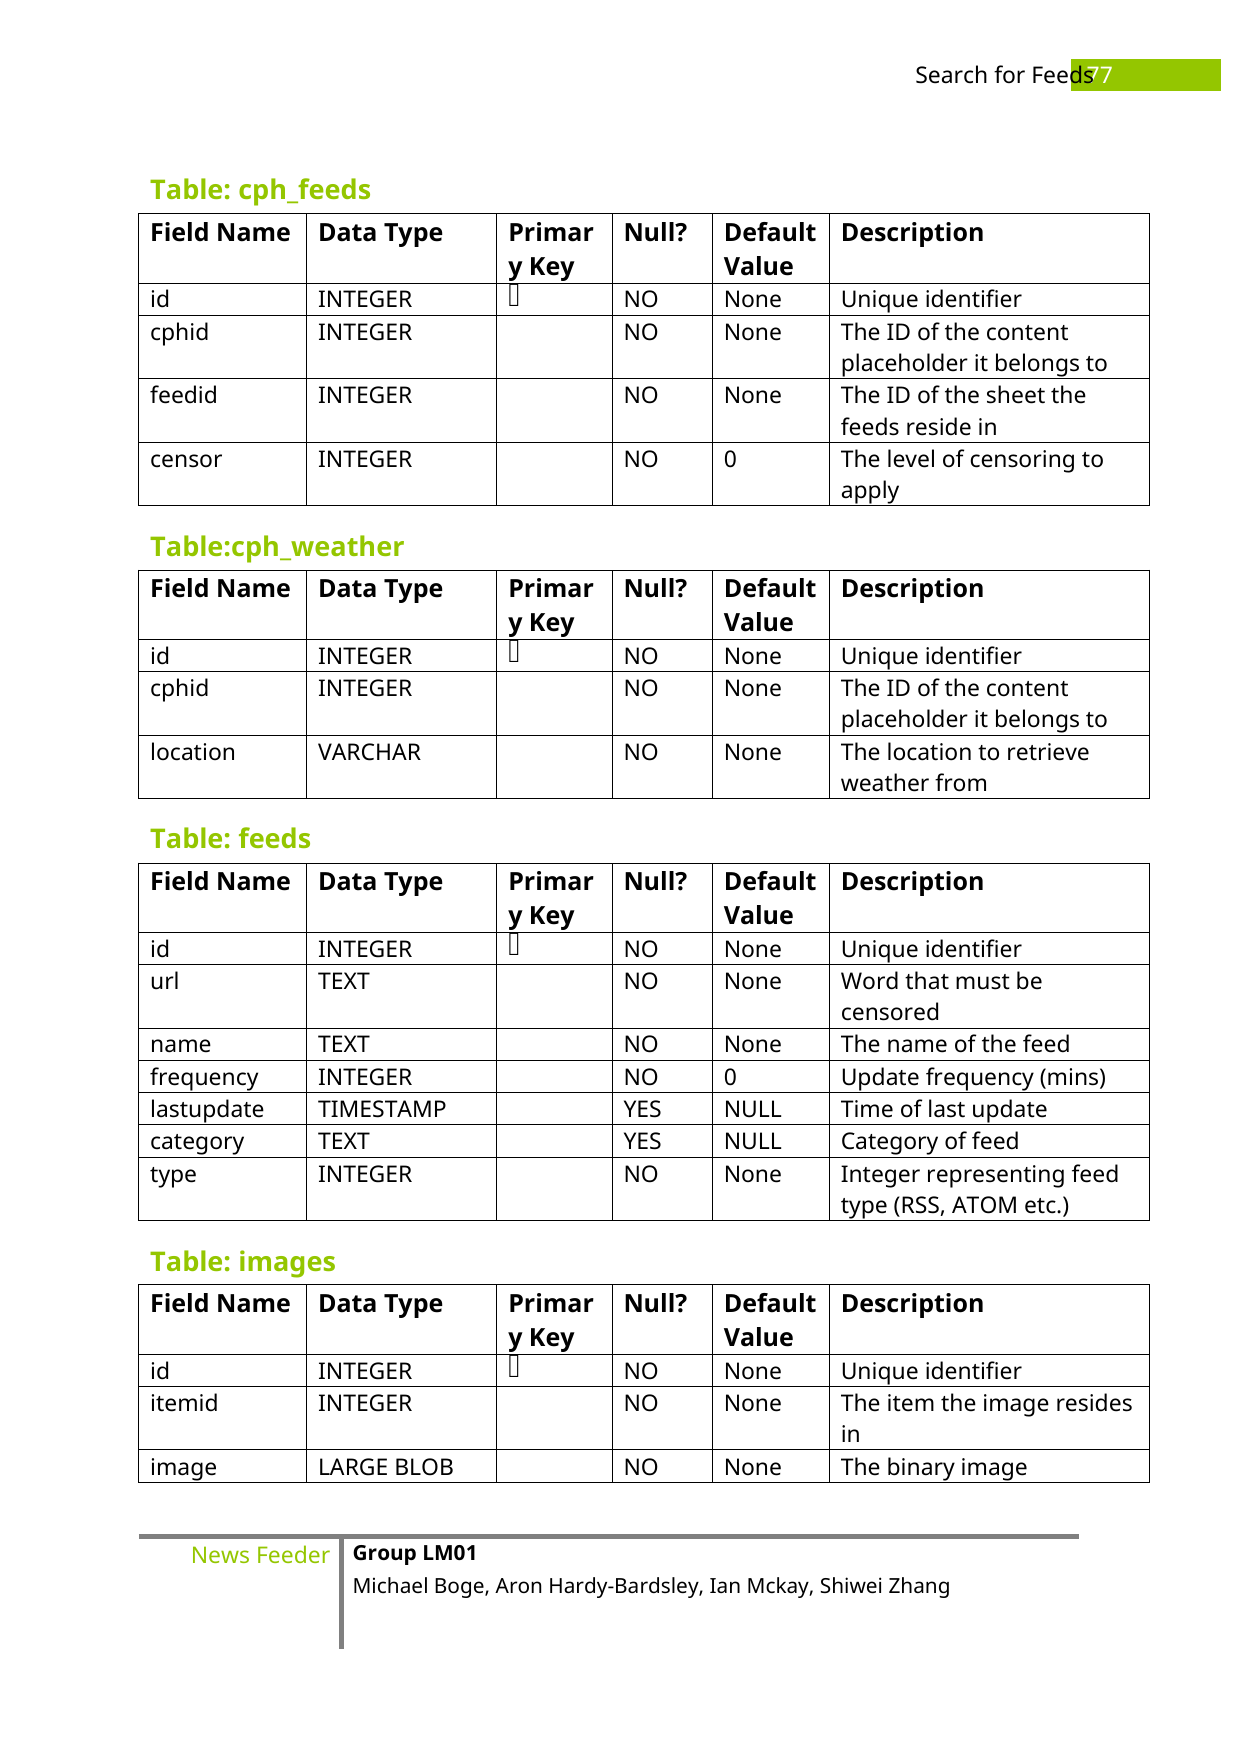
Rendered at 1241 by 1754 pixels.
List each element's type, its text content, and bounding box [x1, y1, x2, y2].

table_header Field Name [139, 214, 306, 282]
table_cell NO [613, 443, 712, 505]
table_cell [497, 1158, 612, 1220]
table_cell INTEGER [307, 443, 496, 505]
table_cell Unique identifier [830, 640, 1149, 671]
table_cell cphid [139, 672, 306, 734]
table_cell id [139, 284, 306, 315]
subtitle Table: cph_feeds [150, 171, 1090, 208]
table_header Description [830, 214, 1149, 282]
table_cell id [139, 1355, 306, 1386]
table_cell The location to retrieve weather from [830, 736, 1149, 798]
table_cell [497, 284, 612, 315]
table_cell None [713, 640, 829, 671]
table_cell Category of feed [830, 1125, 1149, 1157]
table_cell TIMESTAMP [307, 1093, 496, 1124]
table_cell NO [613, 933, 712, 964]
table_cell None [713, 1029, 829, 1060]
table_cell LARGE BLOB [307, 1450, 496, 1482]
table_cell None [713, 1450, 829, 1482]
table_header Default Value [713, 214, 829, 282]
table_cell censor [139, 443, 306, 505]
table_cell [497, 379, 612, 442]
table_cell The ID of the sheet the feeds reside in [830, 379, 1149, 442]
table_cell None [713, 933, 829, 964]
table_cell lastupdate [139, 1093, 306, 1124]
table_header Data Type [307, 214, 496, 282]
table_cell [497, 1093, 612, 1124]
table_header Default Value [713, 571, 829, 639]
table_header Default Value [713, 864, 829, 932]
table_cell The level of censoring to apply [830, 443, 1149, 505]
table_cell TEXT [307, 1125, 496, 1157]
table_cell Integer representing feed type (RSS, ATOM etc.) [830, 1158, 1149, 1220]
table_cell 0 [713, 1061, 829, 1092]
subtitle Table: feeds [150, 820, 1090, 857]
table_cell None [713, 284, 829, 315]
table_cell feedid [139, 379, 306, 442]
table_header Field Name [139, 864, 306, 932]
table_cell NULL [713, 1125, 829, 1157]
table_cell [497, 1125, 612, 1157]
table_cell 0 [713, 443, 829, 505]
table_cell [497, 933, 612, 964]
table_cell NO [613, 1158, 712, 1220]
table_cell frequency [139, 1061, 306, 1092]
table_cell [497, 316, 612, 378]
table_cell YES [613, 1125, 712, 1157]
table_cell id [139, 640, 306, 671]
table_cell None [713, 379, 829, 442]
table_cell url [139, 965, 306, 1027]
table_cell name [139, 1029, 306, 1060]
table_cell NO [613, 640, 712, 671]
table_cell None [713, 672, 829, 734]
table_cell type [139, 1158, 306, 1220]
table_header Primary Key [497, 864, 612, 932]
table_cell NO [613, 284, 712, 315]
table_cell Unique identifier [830, 933, 1149, 964]
table_cell INTEGER [307, 672, 496, 734]
table_cell [497, 640, 612, 671]
table_cell None [713, 965, 829, 1027]
subtitle Table:cph_weather [150, 527, 1090, 564]
table_cell cphid [139, 316, 306, 378]
table_header Description [830, 864, 1149, 932]
table_cell Update frequency (mins) [830, 1061, 1149, 1092]
table_cell [497, 1029, 612, 1060]
table_cell itemid [139, 1387, 306, 1449]
table_cell TEXT [307, 1029, 496, 1060]
table_cell VARCHAR [307, 736, 496, 798]
table_header Field Name [139, 1285, 306, 1353]
table_cell INTEGER [307, 316, 496, 378]
table_header Primary Key [497, 1285, 612, 1353]
table_cell INTEGER [307, 379, 496, 442]
table_header Data Type [307, 571, 496, 639]
table_cell None [713, 1387, 829, 1449]
table_cell NO [613, 736, 712, 798]
table_header Description [830, 1285, 1149, 1353]
table_header Default Value [713, 1285, 829, 1353]
table_cell Unique identifier [830, 284, 1149, 315]
table_cell None [713, 736, 829, 798]
table_cell The ID of the content placeholder it belongs to [830, 672, 1149, 734]
table_cell INTEGER [307, 1387, 496, 1449]
table_cell image [139, 1450, 306, 1482]
table_cell Time of last update [830, 1093, 1149, 1124]
table_header Null? [613, 571, 712, 639]
table_cell INTEGER [307, 1158, 496, 1220]
table_cell INTEGER [307, 640, 496, 671]
table_cell [497, 443, 612, 505]
table_cell NO [613, 1029, 712, 1060]
table_cell [497, 965, 612, 1027]
table_header Null? [613, 214, 712, 282]
table_cell Unique identifier [830, 1355, 1149, 1386]
table_cell [497, 1387, 612, 1449]
table_cell The name of the feed [830, 1029, 1149, 1060]
table_header Data Type [307, 1285, 496, 1353]
table_cell INTEGER [307, 1061, 496, 1092]
table_header Primary Key [497, 571, 612, 639]
table_cell NO [613, 379, 712, 442]
table_header Data Type [307, 864, 496, 932]
table_cell NO [613, 1355, 712, 1386]
table_header Null? [613, 1285, 712, 1353]
table_cell [497, 1355, 612, 1386]
table_cell location [139, 736, 306, 798]
table_header Primary Key [497, 214, 612, 282]
table_cell NO [613, 965, 712, 1027]
table_cell [497, 1061, 612, 1092]
table_cell Word that must be censored [830, 965, 1149, 1027]
table_cell category [139, 1125, 306, 1157]
table_cell The item the image resides in [830, 1387, 1149, 1449]
table_header Description [830, 571, 1149, 639]
table_cell NO [613, 672, 712, 734]
table_header Null? [613, 864, 712, 932]
table_header Field Name [139, 571, 306, 639]
table_cell [497, 1450, 612, 1482]
table_cell NO [613, 1387, 712, 1449]
table_cell id [139, 933, 306, 964]
table_cell NULL [713, 1093, 829, 1124]
table_cell YES [613, 1093, 712, 1124]
table_cell None [713, 1158, 829, 1220]
table_cell INTEGER [307, 284, 496, 315]
table_cell [497, 736, 612, 798]
table_cell INTEGER [307, 933, 496, 964]
table_cell INTEGER [307, 1355, 496, 1386]
table_cell The binary image [830, 1450, 1149, 1482]
table_cell The ID of the content placeholder it belongs to [830, 316, 1149, 378]
table_cell TEXT [307, 965, 496, 1027]
table_cell None [713, 316, 829, 378]
table_cell NO [613, 1061, 712, 1092]
table_cell [497, 672, 612, 734]
subtitle Table: images [150, 1242, 1090, 1279]
table_cell NO [613, 316, 712, 378]
table_cell NO [613, 1450, 712, 1482]
table_cell None [713, 1355, 829, 1386]
